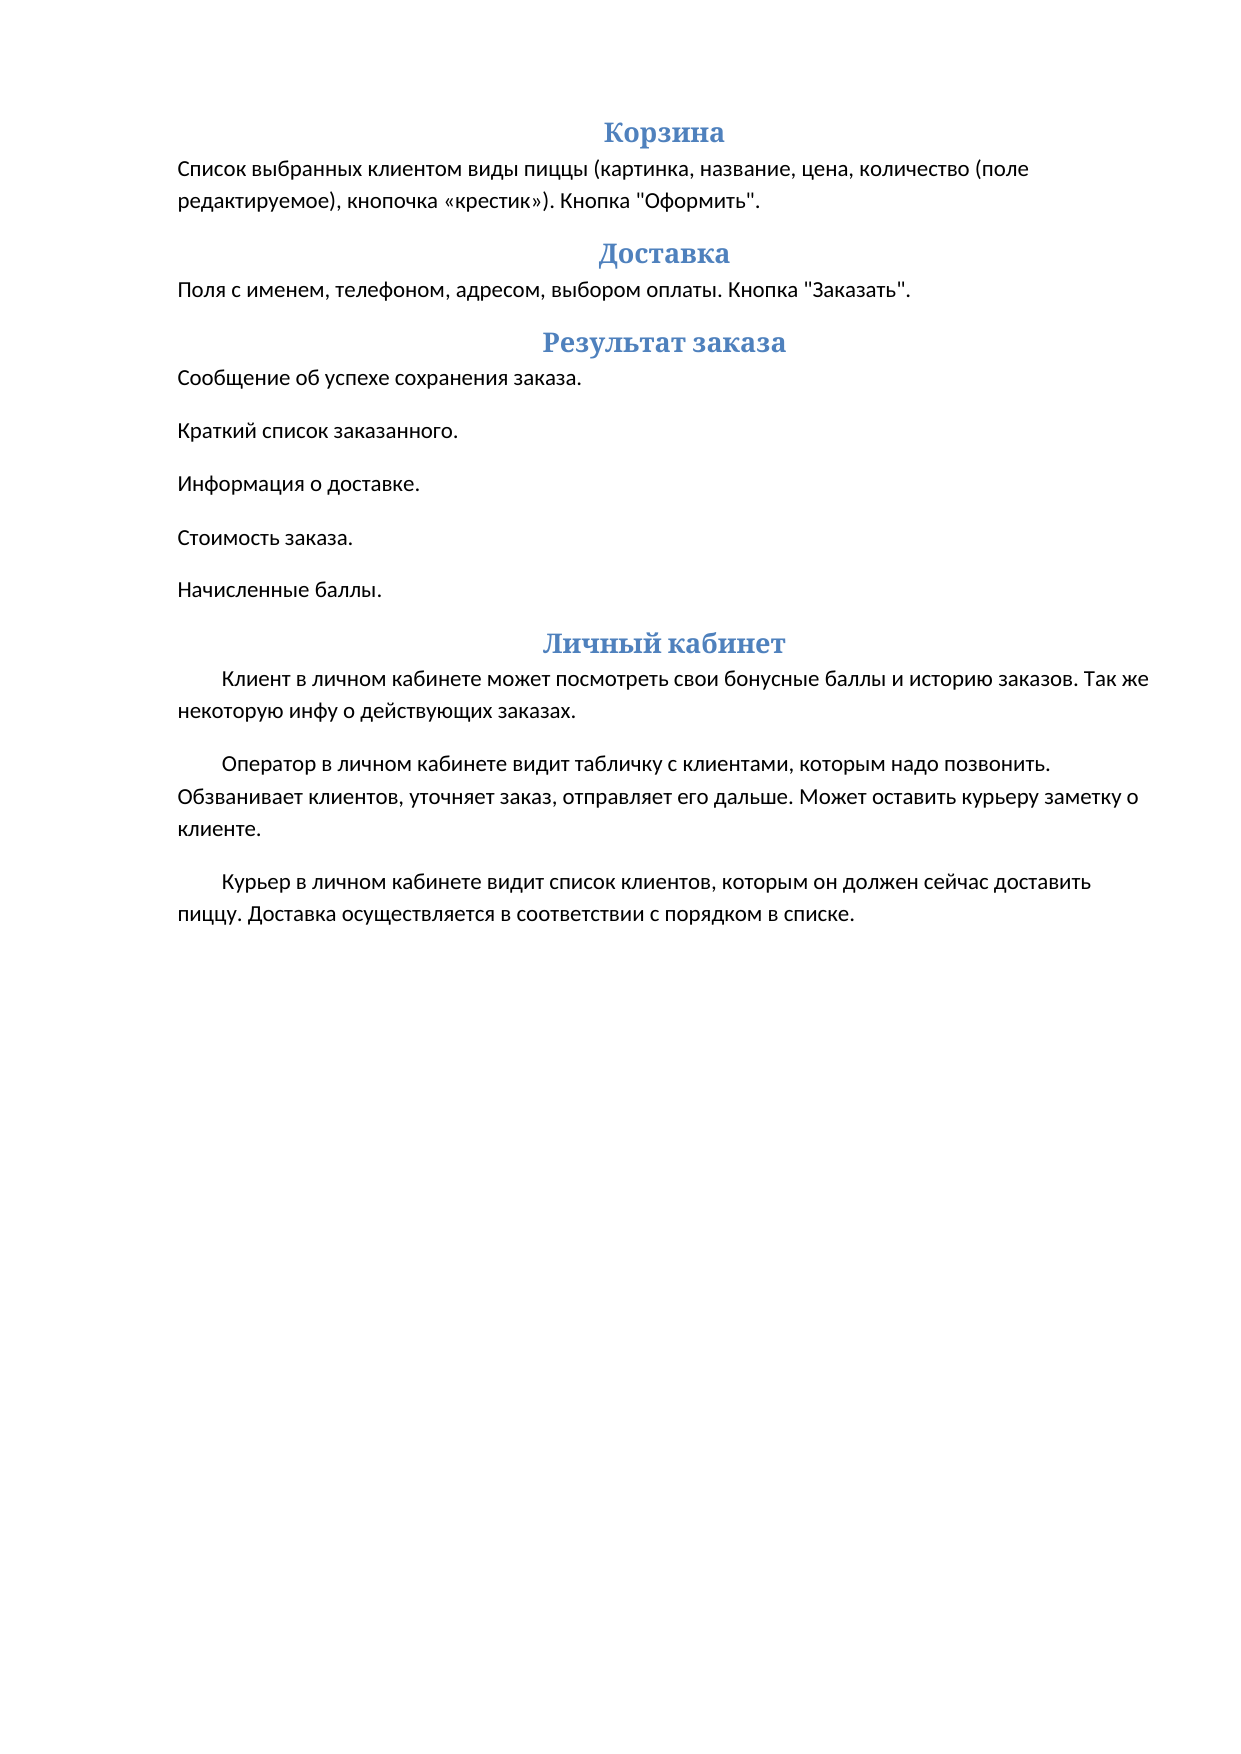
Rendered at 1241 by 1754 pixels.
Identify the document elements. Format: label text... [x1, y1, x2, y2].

text Стоимость заказа. [177, 523, 1152, 551]
subtitle Корзина [177, 118, 1152, 149]
text Курьер в личном кабинете видит список клиентов, которым он должен сейчас доставить пиццу. Доставка осуществляется в соответствии с порядком в списке. [177, 867, 1152, 927]
subtitle Результат заказа [177, 328, 1152, 359]
text Список выбранных клиентом виды пиццы (картинка, название, цена, количество (поле редактируемое), кнопочка «крестик»). Кнопка "Оформить". [177, 154, 1152, 214]
text Начисленные баллы. [177, 576, 1152, 604]
subtitle Доставка [177, 239, 1152, 270]
text Информация о доставке. [177, 469, 1152, 498]
subtitle Личный кабинет [177, 629, 1152, 660]
text Сообщение об успехе сохранения заказа. [177, 363, 1152, 392]
text Краткий список заказанного. [177, 417, 1152, 444]
text Оператор в личном кабинете видит табличку с клиентами, которым надо позвонить. Обзванивает клиентов, уточняет заказ, отправляет его дальше. Может оставить курьеру заметку о клиенте. [177, 749, 1152, 842]
text Клиент в личном кабинете может посмотреть свои бонусные баллы и историю заказов. Так же некоторую инфу о действующих заказах. [177, 664, 1152, 724]
text Поля с именем, телефоном, адресом, выбором оплаты. Кнопка "Заказать". [177, 275, 1152, 303]
